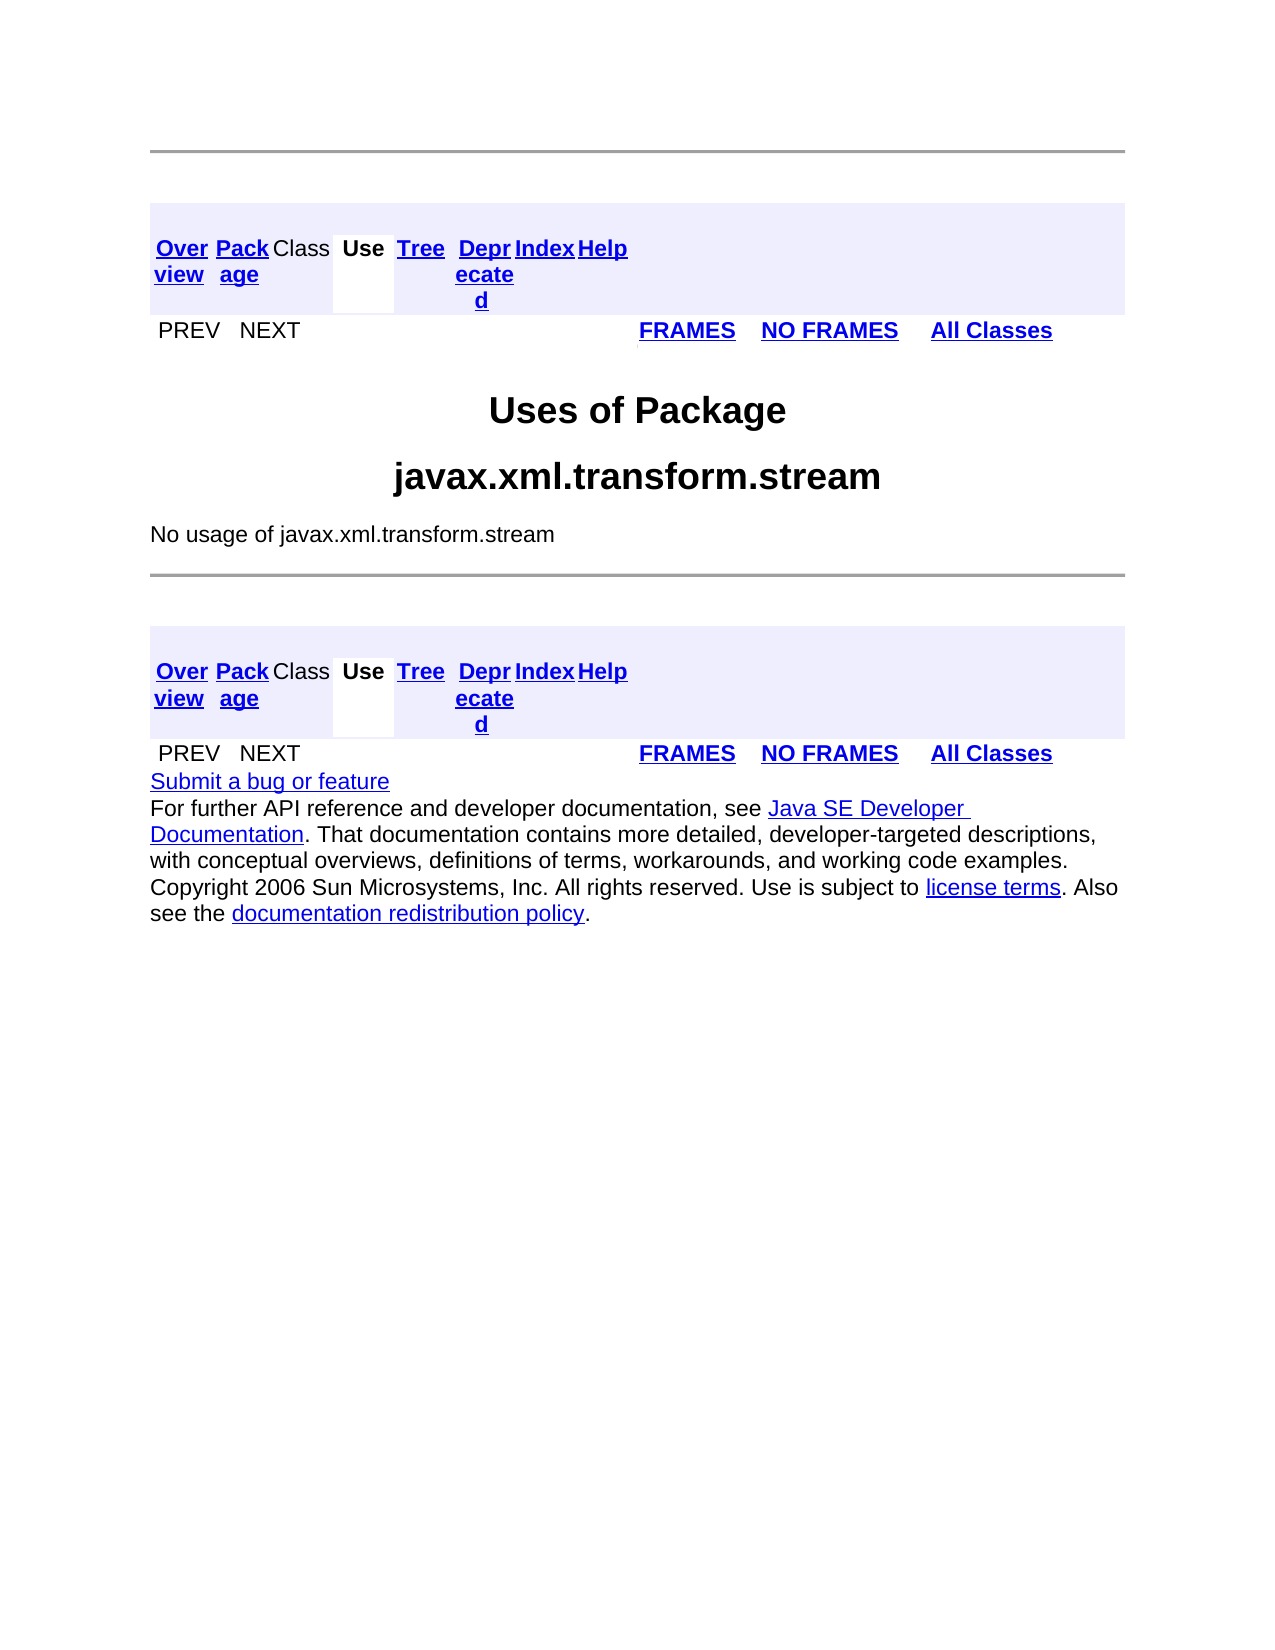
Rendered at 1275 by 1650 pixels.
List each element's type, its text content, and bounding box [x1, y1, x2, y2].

table_cell FRAMES NO FRAMES All Classes [638, 315, 1125, 345]
table_cell PREV NEXT [150, 315, 637, 345]
table_cell FRAMES NO FRAMES All Classes [638, 739, 1125, 768]
text No usage of javax.xml.transform.stream [150, 521, 1125, 547]
text Copyright 2006 Sun Microsystems, Inc. All rights reserved. Use is subject to license terms. Also see the documentation redistribution policy. [150, 874, 1125, 926]
table_header [150, 626, 1125, 739]
table_header [150, 203, 1125, 315]
table_cell PREV NEXT [150, 739, 637, 768]
text Uses of Package [150, 388, 1125, 431]
text javax.xml.transform.stream [150, 454, 1125, 497]
text Submit a bug or feature [150, 768, 1125, 795]
text For further API reference and developer documentation, see Java SE Developer Documentation. That documentation contains more detailed, developer-targeted descriptions, with conceptual overviews, definitions of terms, workarounds, and working code examples. [150, 795, 1125, 874]
